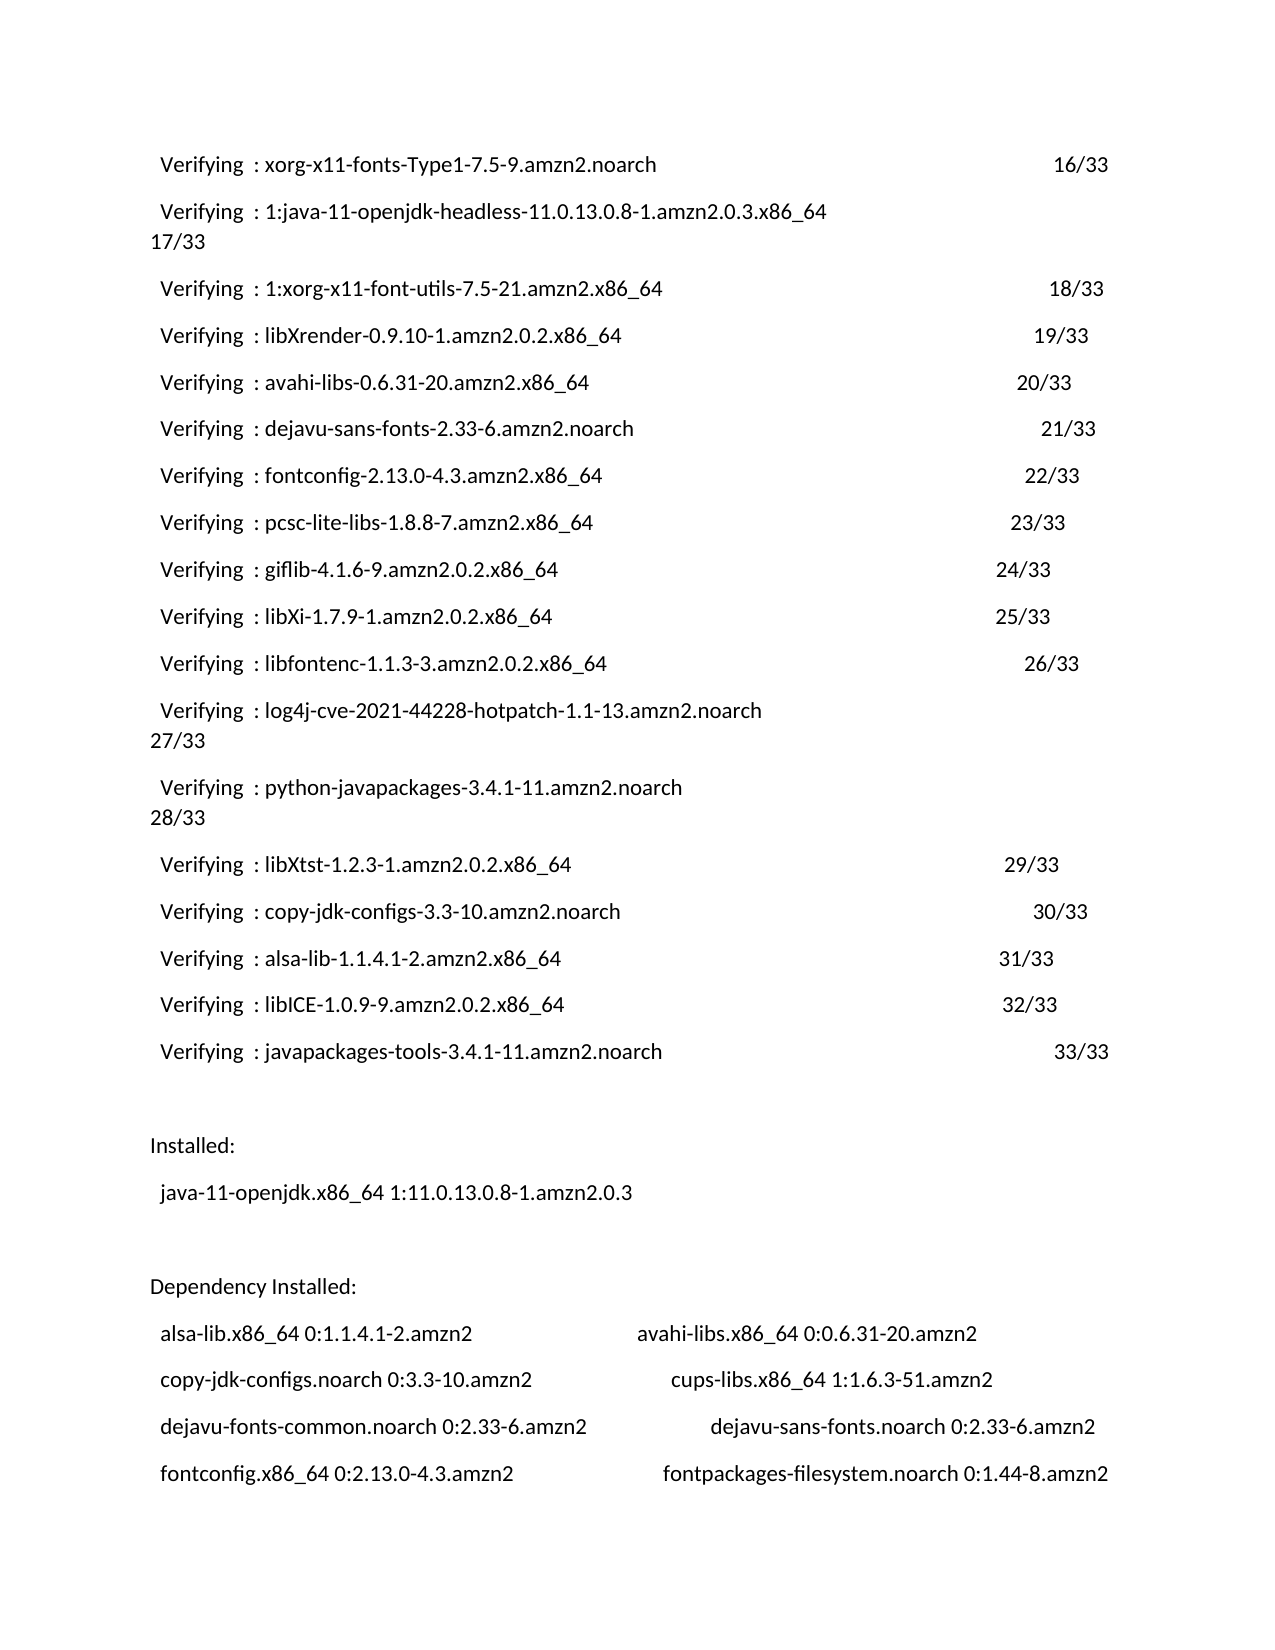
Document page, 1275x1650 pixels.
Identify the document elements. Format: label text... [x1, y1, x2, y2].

text Verifying : libfontenc-1.1.3-3.amzn2.0.2.x86_64 26/33 [150, 649, 1125, 677]
text Verifying : xorg-x11-fonts-Type1-7.5-9.amzn2.noarch 16/33 [150, 150, 1125, 178]
text Verifying : python-javapackages-3.4.1-11.amzn2.noarch 28/33 [150, 773, 1125, 831]
text Verifying : 1:xorg-x11-font-utils-7.5-21.amzn2.x86_64 18/33 [150, 274, 1125, 302]
text java-11-openjdk.x86_64 1:11.0.13.0.8-1.amzn2.0.3 [150, 1178, 1125, 1206]
text Verifying : log4j-cve-2021-44228-hotpatch-1.1-13.amzn2.noarch 27/33 [150, 696, 1125, 754]
text Verifying : 1:java-11-openjdk-headless-11.0.13.0.8-1.amzn2.0.3.x86_64 17/33 [150, 197, 1125, 255]
text Verifying : fontconfig-2.13.0-4.3.amzn2.x86_64 22/33 [150, 461, 1125, 489]
text Verifying : libXi-1.7.9-1.amzn2.0.2.x86_64 25/33 [150, 602, 1125, 630]
text Verifying : dejavu-sans-fonts-2.33-6.amzn2.noarch 21/33 [150, 414, 1125, 443]
text Verifying : libXtst-1.2.3-1.amzn2.0.2.x86_64 29/33 [150, 850, 1125, 878]
text fontconfig.x86_64 0:2.13.0-4.3.amzn2 fontpackages-filesystem.noarch 0:1.44-8.amzn2 [150, 1459, 1125, 1487]
text Verifying : alsa-lib-1.1.4.1-2.amzn2.x86_64 31/33 [150, 944, 1125, 972]
text Verifying : libXrender-0.9.10-1.amzn2.0.2.x86_64 19/33 [150, 321, 1125, 349]
text alsa-lib.x86_64 0:1.1.4.1-2.amzn2 avahi-libs.x86_64 0:0.6.31-20.amzn2 [150, 1319, 1125, 1347]
text Verifying : libICE-1.0.9-9.amzn2.0.2.x86_64 32/33 [150, 991, 1125, 1019]
text copy-jdk-configs.noarch 0:3.3-10.amzn2 cups-libs.x86_64 1:1.6.3-51.amzn2 [150, 1366, 1125, 1394]
text Verifying : avahi-libs-0.6.31-20.amzn2.x86_64 20/33 [150, 368, 1125, 396]
text Verifying : giflib-4.1.6-9.amzn2.0.2.x86_64 24/33 [150, 555, 1125, 583]
text Dependency Installed: [150, 1272, 1125, 1300]
text dejavu-fonts-common.noarch 0:2.33-6.amzn2 dejavu-sans-fonts.noarch 0:2.33-6.amzn2 [150, 1412, 1125, 1441]
text Verifying : copy-jdk-configs-3.3-10.amzn2.noarch 30/33 [150, 897, 1125, 925]
text Verifying : pcsc-lite-libs-1.8.8-7.amzn2.x86_64 23/33 [150, 508, 1125, 536]
text Verifying : javapackages-tools-3.4.1-11.amzn2.noarch 33/33 [150, 1037, 1125, 1066]
text Installed: [150, 1131, 1125, 1159]
